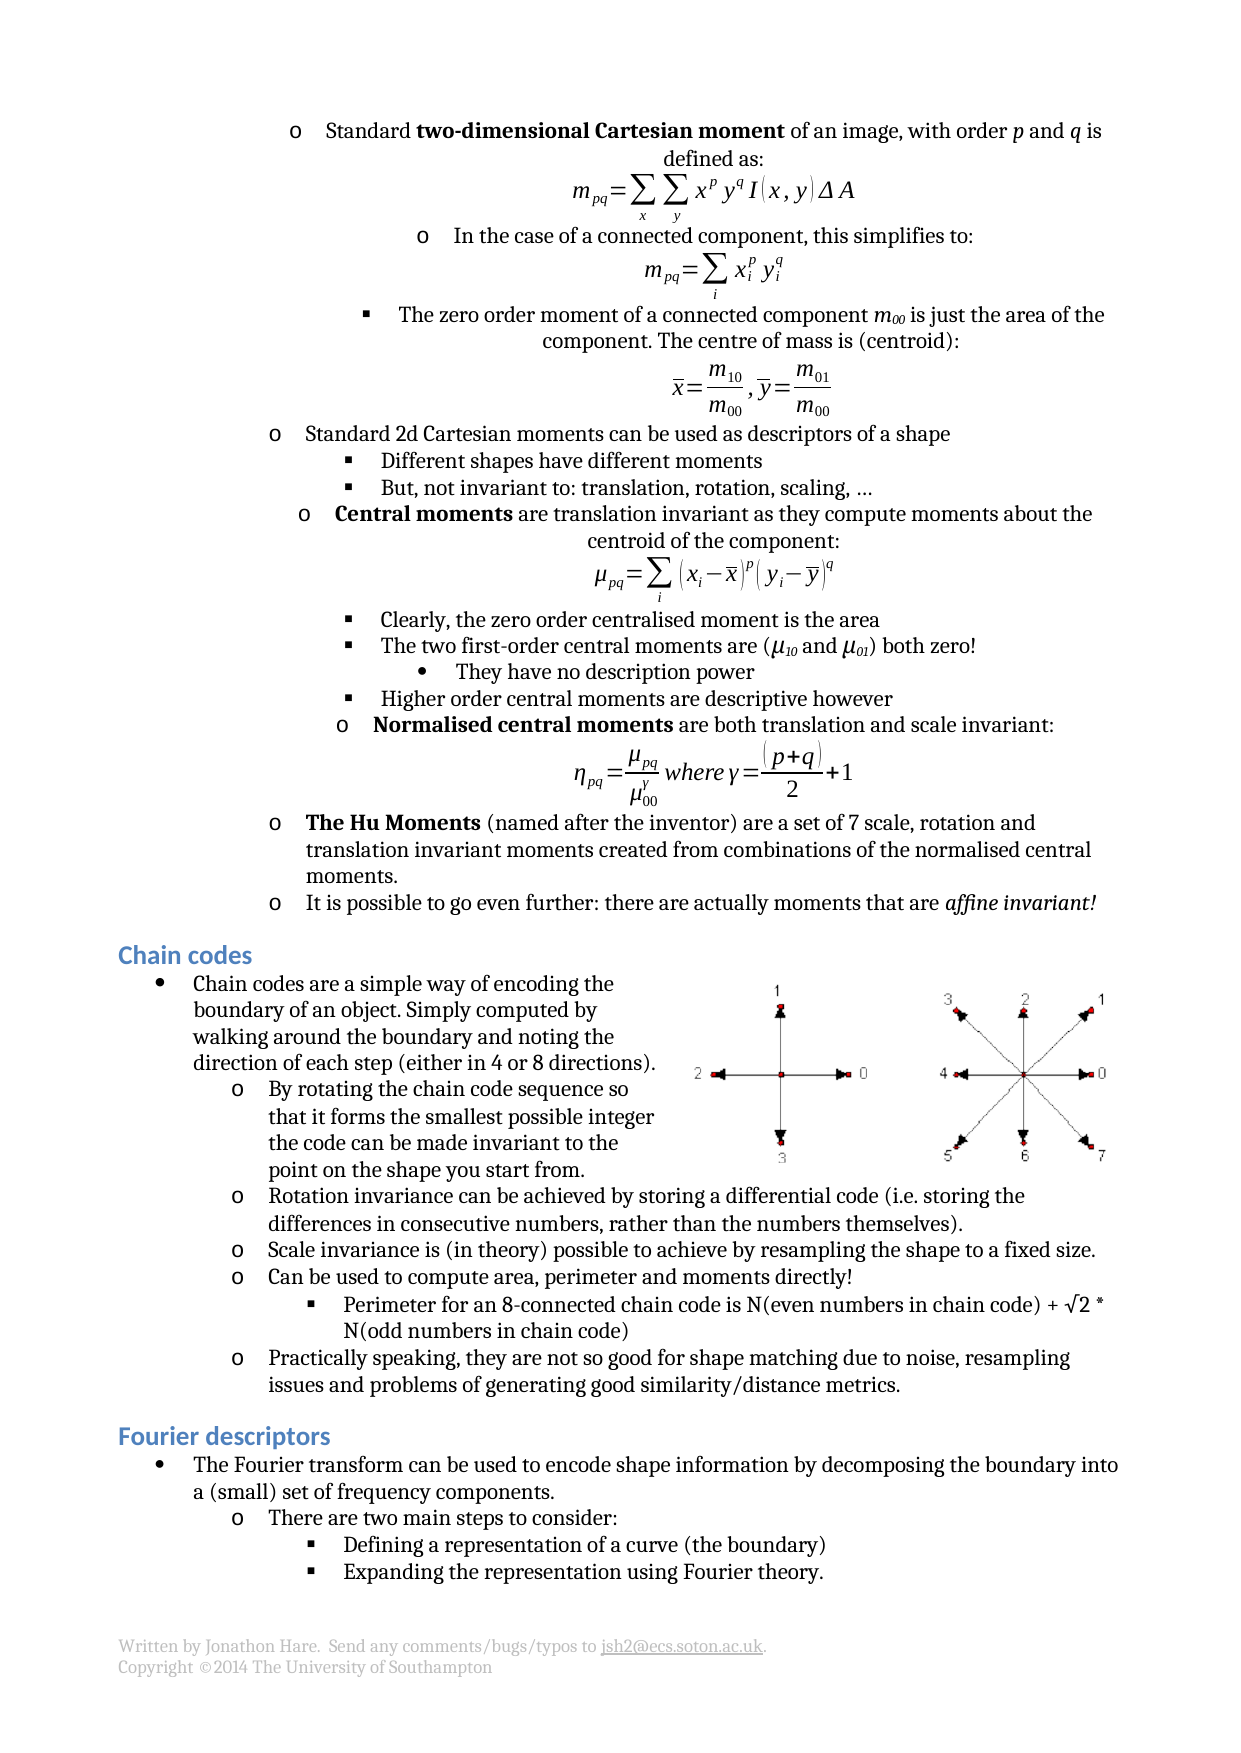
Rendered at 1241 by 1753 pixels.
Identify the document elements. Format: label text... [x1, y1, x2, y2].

list Scale invariance is (in theory) possible to achieve by resampling the shape to a fixed size. [231, 1237, 1122, 1264]
list The Fourier transform can be used to encode shape information by decomposing the boundary into a (small) set of frequency components. [156, 1452, 1122, 1505]
list The Hu Moments (named after the inventor) are a set of 7 scale, rotation and translation invariant moments created from combinations of the normalised central moments. [268, 809, 1122, 889]
list But, not invariant to: translation, rotation, scaling, … [343, 474, 1122, 501]
list It is possible to go even further: there are actually moments that are affine invariant! [268, 889, 1122, 917]
list They have no description power [418, 659, 1122, 686]
list Rotation invariance can be achieved by storing a differential code (i.e. storing the differences in consecutive numbers, rather than the numbers themselves). [231, 1183, 1122, 1237]
subtitle Fourier descriptors [118, 1419, 1122, 1452]
list Practically speaking, they are not so good for shape matching due to noise, resampling issues and problems of generating good similarity/distance metrics. [231, 1344, 1122, 1398]
list There are two main steps to consider: [231, 1505, 1122, 1532]
list Perimeter for an 8-connected chain code is N(even numbers in chain code) + √2 * N(odd numbers in chain code) [306, 1292, 1122, 1344]
list Standard 2d Cartesian moments can be used as descriptors of a shape [268, 421, 1122, 448]
list Defining a representation of a curve (the boundary) [306, 1532, 1122, 1559]
list Different shapes have different moments [343, 448, 1122, 474]
list Standard two-dimensional Cartesian moment of an image, with order p and q is defined as: [268, 118, 1122, 223]
list By rotating the chain code sequence so that it forms the smallest possible integer the code can be made invariant to the point on the shape you start from. [231, 1076, 1122, 1183]
list The two first-order central moments are (μ10 and μ01) both zero! [343, 633, 1122, 659]
list Expanding the representation using Fourier theory. [306, 1559, 1122, 1585]
list The zero order moment of a connected component m00 is just the area of the component. The centre of mass is (centroid): [343, 302, 1122, 421]
list Clearly, the zero order centralised moment is the area [343, 606, 1122, 633]
subtitle Chain codes [118, 938, 1122, 971]
list Can be used to compute area, perimeter and moments directly! [231, 1264, 1122, 1292]
list Higher order central moments are descriptive however [343, 686, 1122, 712]
list Normalised central moments are both translation and scale invariant: [268, 712, 1122, 809]
list In the case of a connected component, this simplifies to: [268, 223, 1122, 302]
list Chain codes are a simple way of encoding the boundary of an object. Simply computed by walking around the boundary and noting the direction of each step (either in 4 or 8 directions). [156, 971, 1122, 1076]
list Central moments are translation invariant as they compute moments about the centroid of the component: [268, 501, 1122, 606]
